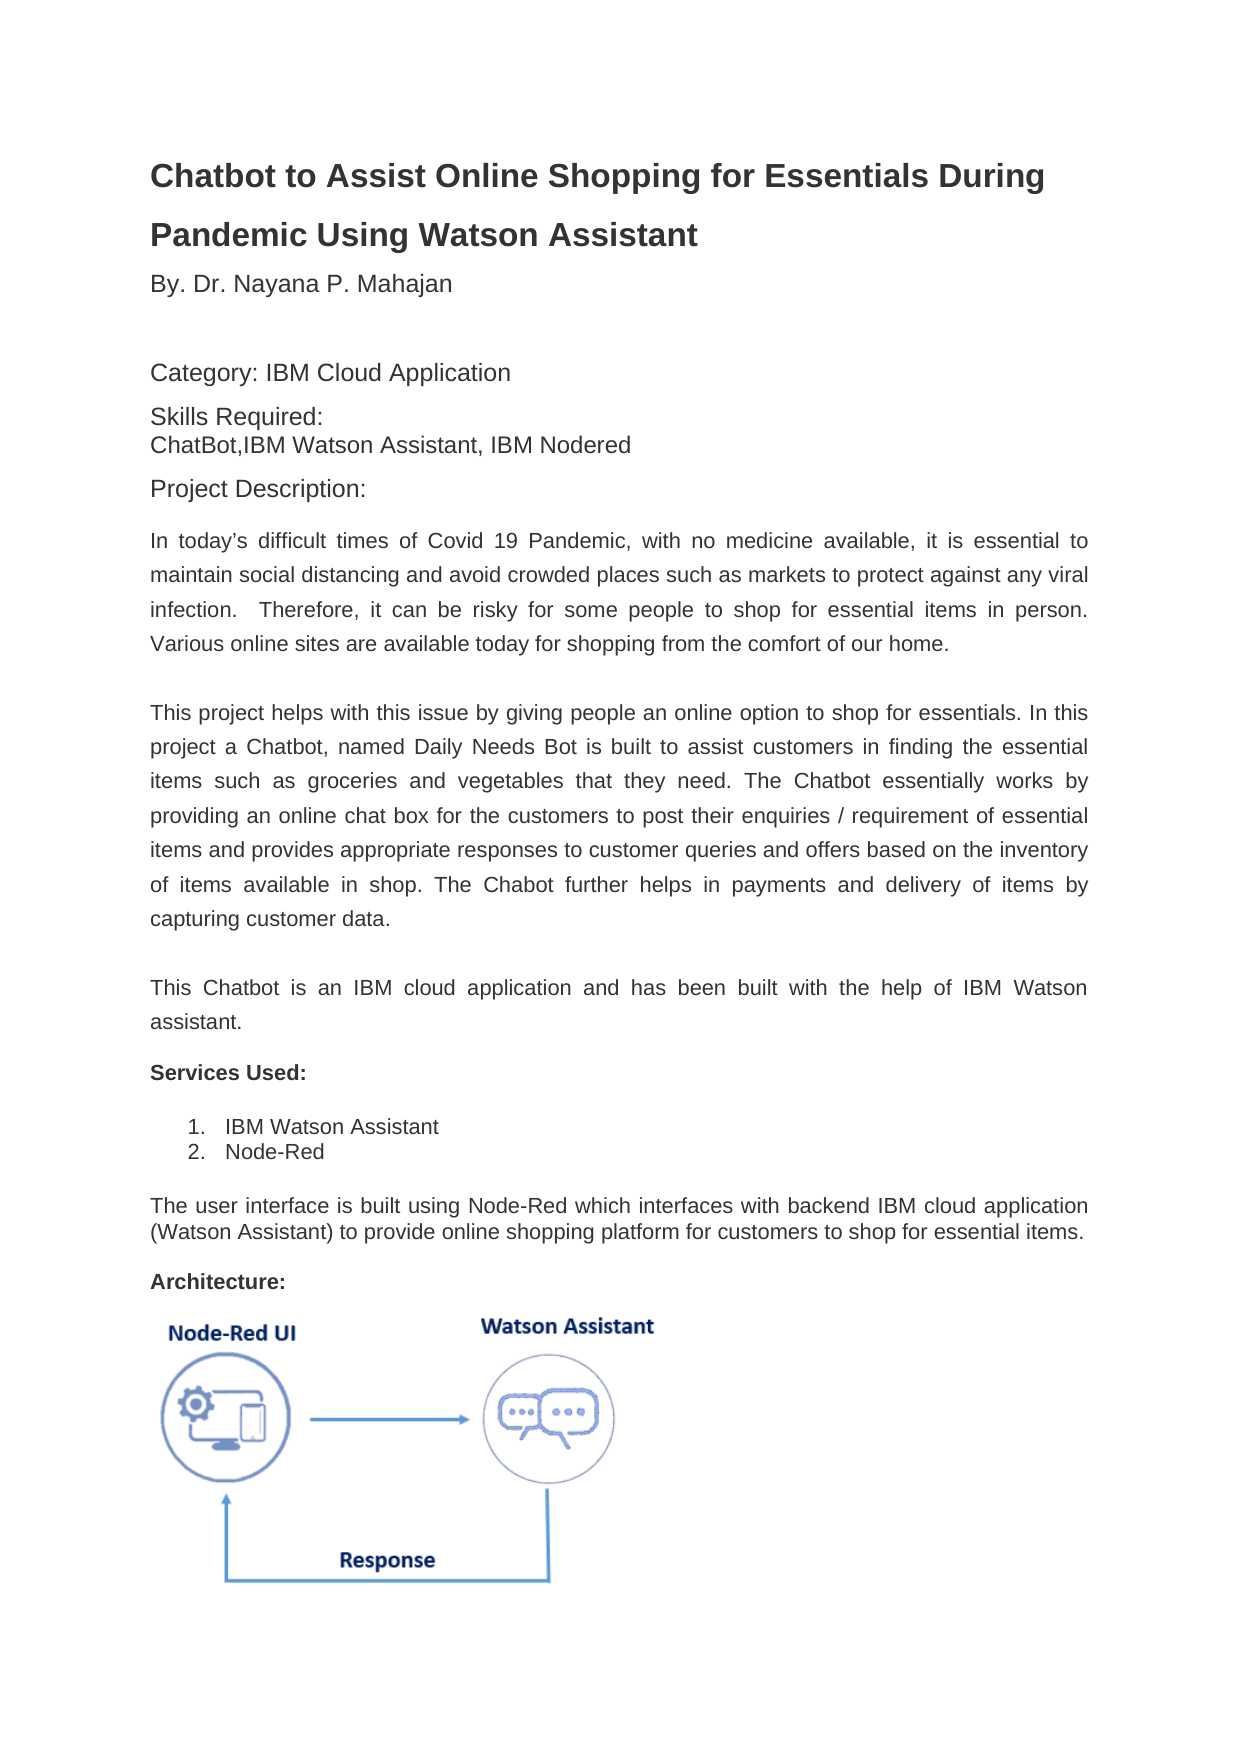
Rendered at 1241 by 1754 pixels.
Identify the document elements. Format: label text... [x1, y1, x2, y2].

text This project helps with this issue by giving people an online option to shop for essentials. In this project a Chatbot, named Daily Needs Bot is built to assist customers in finding the essential items such as groceries and vegetables that they need. The Chatbot essentially works by providing an online chat box for the customers to post their enquiries / requirement of essential items and provides appropriate responses to customer queries and offers based on the inventory of items available in shop. The Chabot further helps in payments and delivery of items by capturing customer data. [150, 690, 1090, 931]
list IBM Watson Assistant [187, 1114, 1090, 1139]
text The user interface is built using Node-Red which interfaces with backend IBM cloud application (Watson Assistant) to provide online shopping platform for customers to shop for essential items. [150, 1193, 1090, 1244]
list Node-Red [187, 1139, 1090, 1164]
text Skills Required: ChatBot,IBM Watson Assistant, IBM Nodered [150, 402, 1090, 458]
text By. Dr. Nayana P. Mahajan [150, 269, 1090, 298]
text Category: IBM Cloud Application [150, 358, 1090, 387]
text Project Description: [150, 474, 1090, 503]
text Chatbot to Assist Online Shopping for Essentials During Pandemic Using Watson Assistant [150, 135, 1090, 253]
text Architecture: [150, 1269, 1090, 1294]
text In today’s difficult times of Covid 19 Pandemic, with no medicine available, it is essential to maintain social distancing and avoid crowded places such as markets to protect against any viral infection. Therefore, it can be risky for some people to shop for essential items in person. Various online sites are available today for shopping from the comfort of our home. [150, 518, 1090, 656]
text Services Used: [150, 1059, 1090, 1084]
picture [150, 1294, 669, 1619]
text This Chatbot is an IBM cloud application and has been built with the help of IBM Watson assistant. [150, 965, 1090, 1034]
